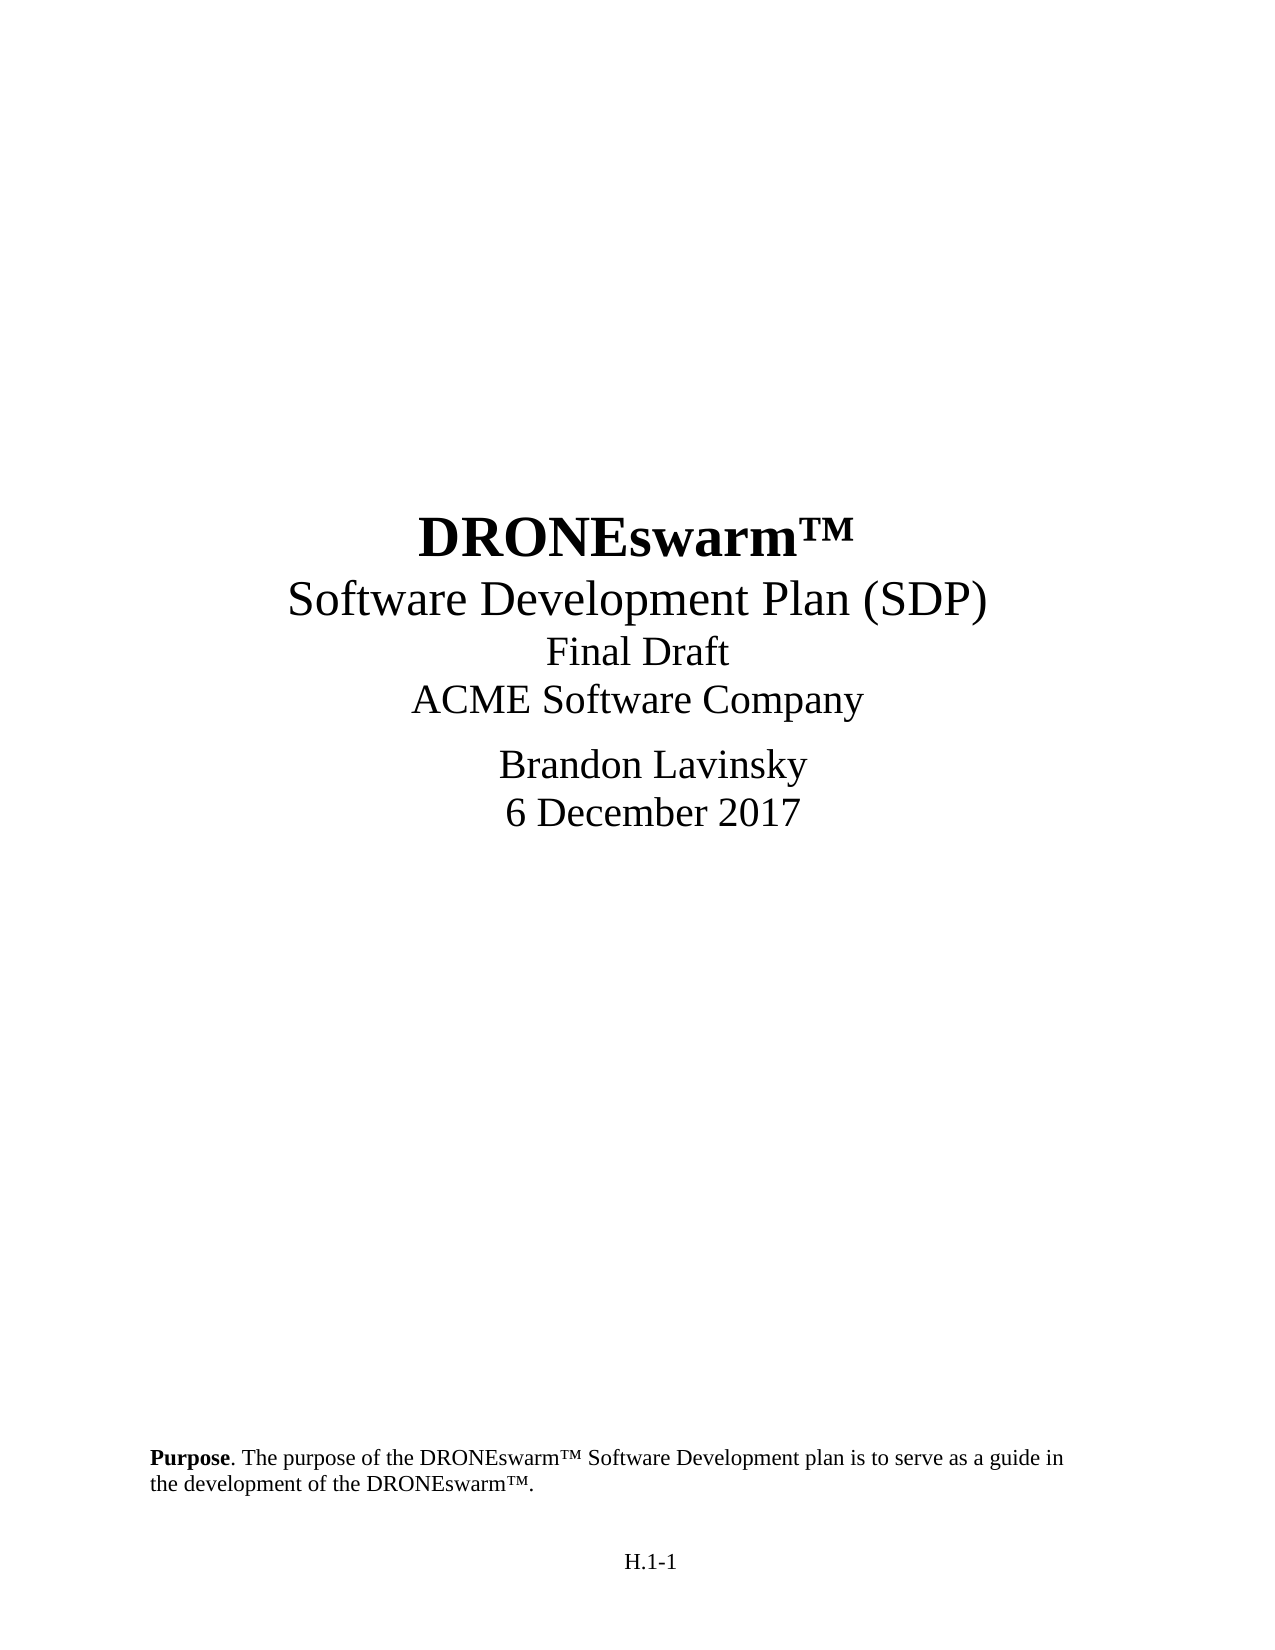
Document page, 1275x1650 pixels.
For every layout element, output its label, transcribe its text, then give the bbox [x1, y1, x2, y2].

subtitle 6 December 2017 [181, 787, 1125, 835]
subtitle Final Draft [150, 627, 1125, 674]
subtitle DRONEswarm™ [150, 502, 1125, 569]
subtitle ACME Software Company [150, 674, 1125, 722]
text Purpose. The purpose of the DRONEswarm™ Software Development plan is to serve as a guide in the development of the DRONEswarm™. [150, 1444, 1083, 1497]
subtitle Software Development Plan (SDP) [150, 569, 1125, 626]
subtitle Brandon Lavinsky [181, 739, 1125, 787]
